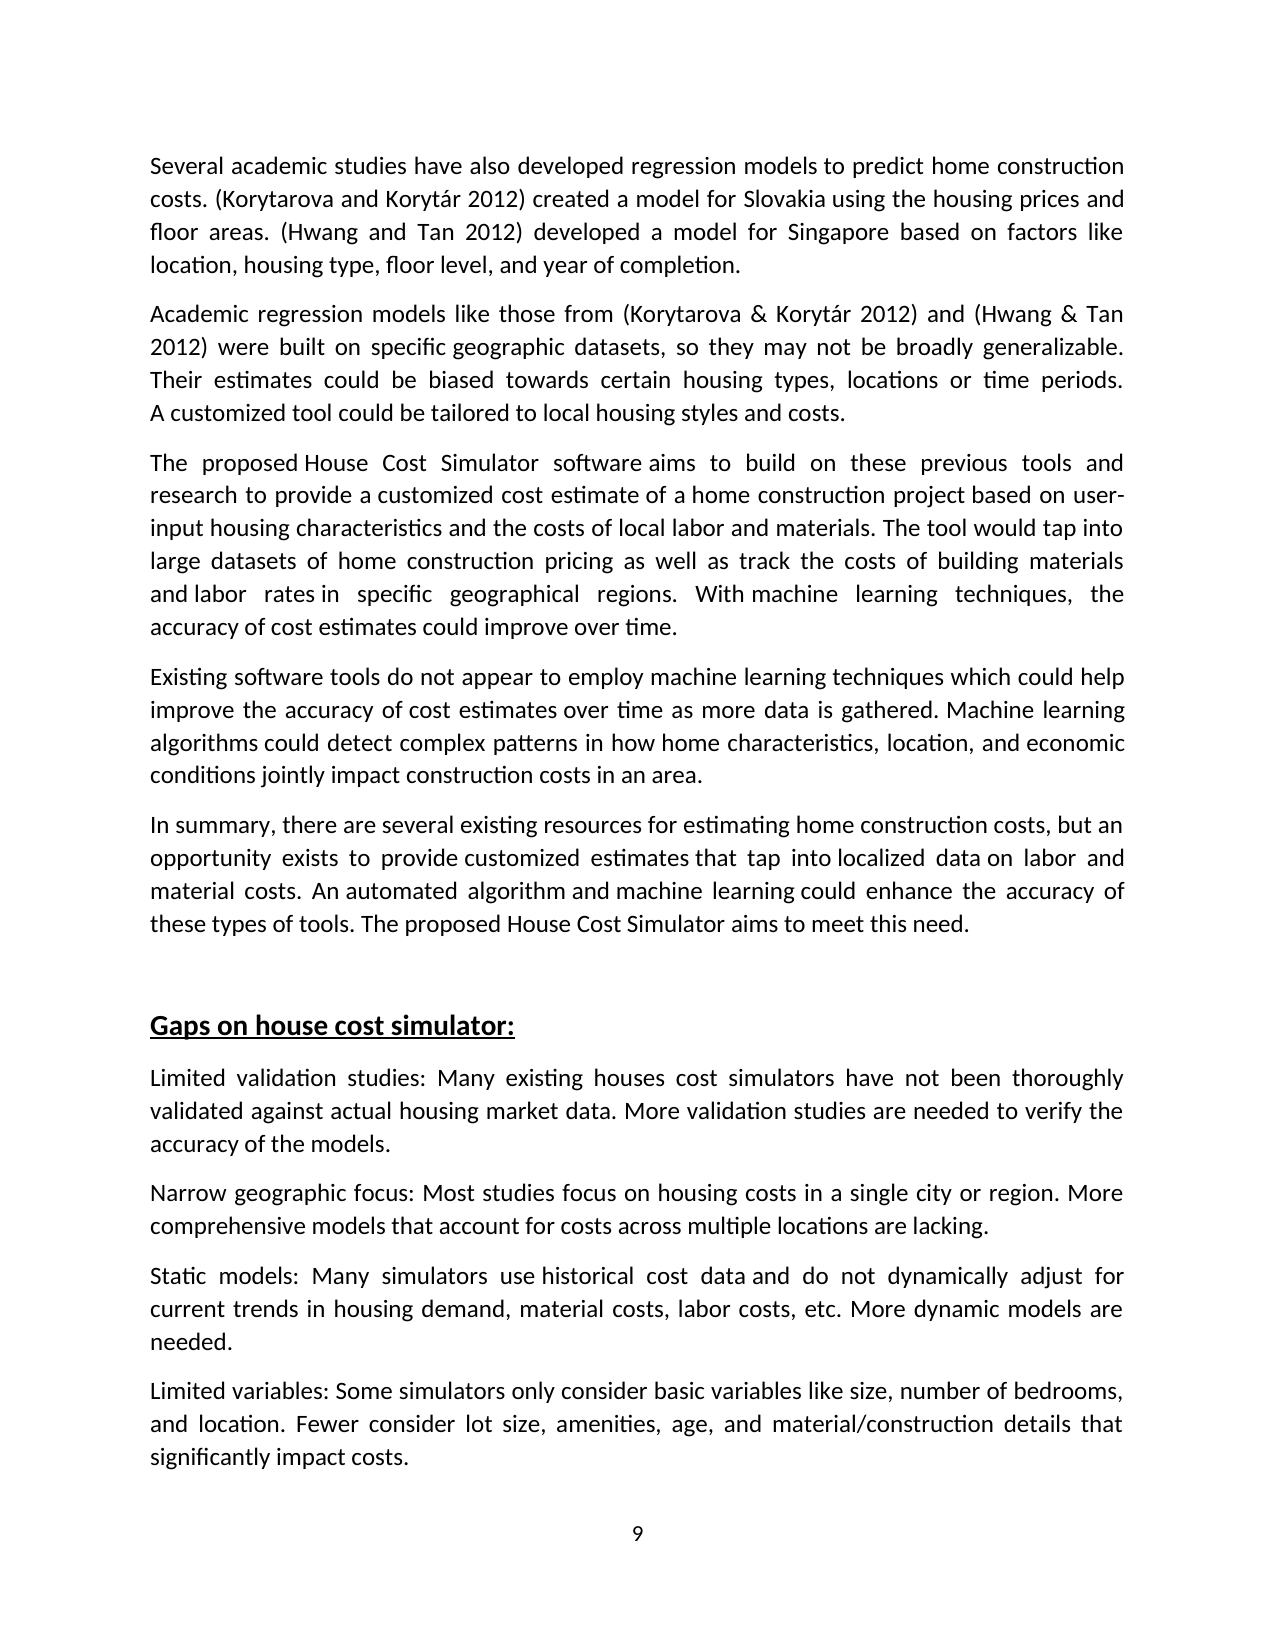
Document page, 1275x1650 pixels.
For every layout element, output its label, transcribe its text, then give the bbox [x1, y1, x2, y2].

text Limited variables: Some simulators only consider basic variables like size, number of bedrooms, and location. Fewer consider lot size, amenities, age, and material/construction details that significantly impact costs. [150, 1376, 1125, 1472]
text In summary, there are several existing resources for estimating home construction costs, but an opportunity exists to provide customized estimates that tap into localized data on labor and material costs. An automated algorithm and machine learning could enhance the accuracy of these types of tools. The proposed House Cost Simulator aims to meet this need. [150, 809, 1125, 938]
text Existing software tools do not appear to employ machine learning techniques which could help improve the accuracy of cost estimates over time as more data is gathered. Machine learning algorithms could detect complex patterns in how home characteristics, location, and economic conditions jointly impact construction costs in an area. [150, 661, 1125, 790]
text The proposed House Cost Simulator software aims to build on these previous tools and research to provide a customized cost estimate of a home construction project based on user-input housing characteristics and the costs of local labor and materials. The tool would tap into large datasets of home construction pricing as well as track the costs of building materials and labor rates in specific geographical regions. With machine learning techniques, the accuracy of cost estimates could improve over time. [150, 447, 1125, 642]
text Academic regression models like those from (Korytarova & Korytár 2012) and (Hwang & Tan 2012) were built on specific geographic datasets, so they may not be broadly generalizable. Their estimates could be biased towards certain housing types, locations or time periods. A customized tool could be tailored to local housing styles and costs. [150, 298, 1125, 428]
text Static models: Many simulators use historical cost data and do not dynamically adjust for current trends in housing demand, material costs, labor costs, etc. More dynamic models are needed. [150, 1260, 1125, 1356]
text Several academic studies have also developed regression models to predict home construction costs. (Korytarova and Korytár 2012) created a model for Slovakia using the housing prices and floor areas. (Hwang and Tan 2012) developed a model for Singapore based on factors like location, housing type, floor level, and year of completion. [150, 150, 1125, 279]
text Gaps on house cost simulator: [150, 1007, 1125, 1043]
text Narrow geographic focus: Most studies focus on housing costs in a single city or region. More comprehensive models that account for costs across multiple locations are lacking. [150, 1178, 1125, 1241]
text Limited validation studies: Many existing houses cost simulators have not been thoroughly validated against actual housing market data. More validation studies are needed to verify the accuracy of the models. [150, 1062, 1125, 1158]
